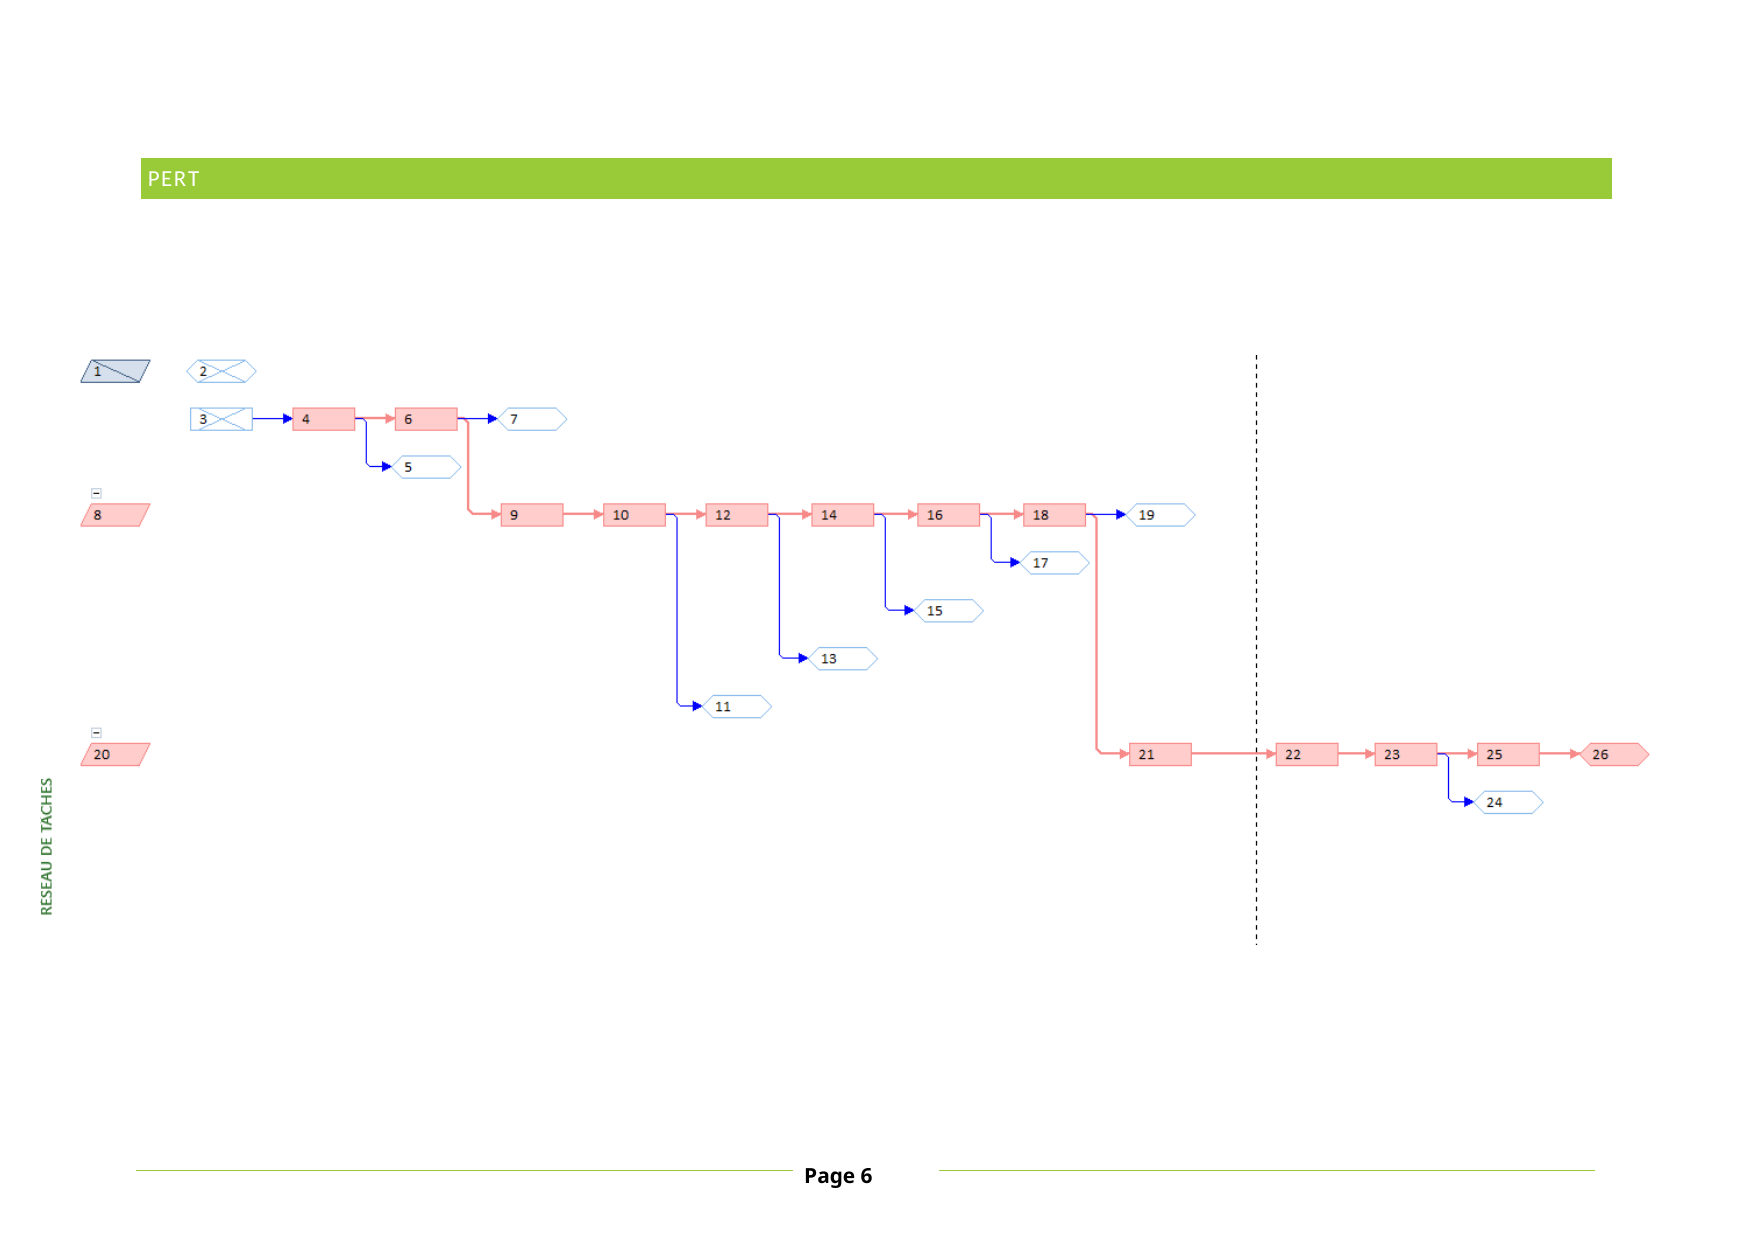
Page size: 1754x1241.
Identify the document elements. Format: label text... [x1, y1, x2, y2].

picture [40, 355, 1711, 945]
subtitle PERT [148, 164, 1606, 192]
